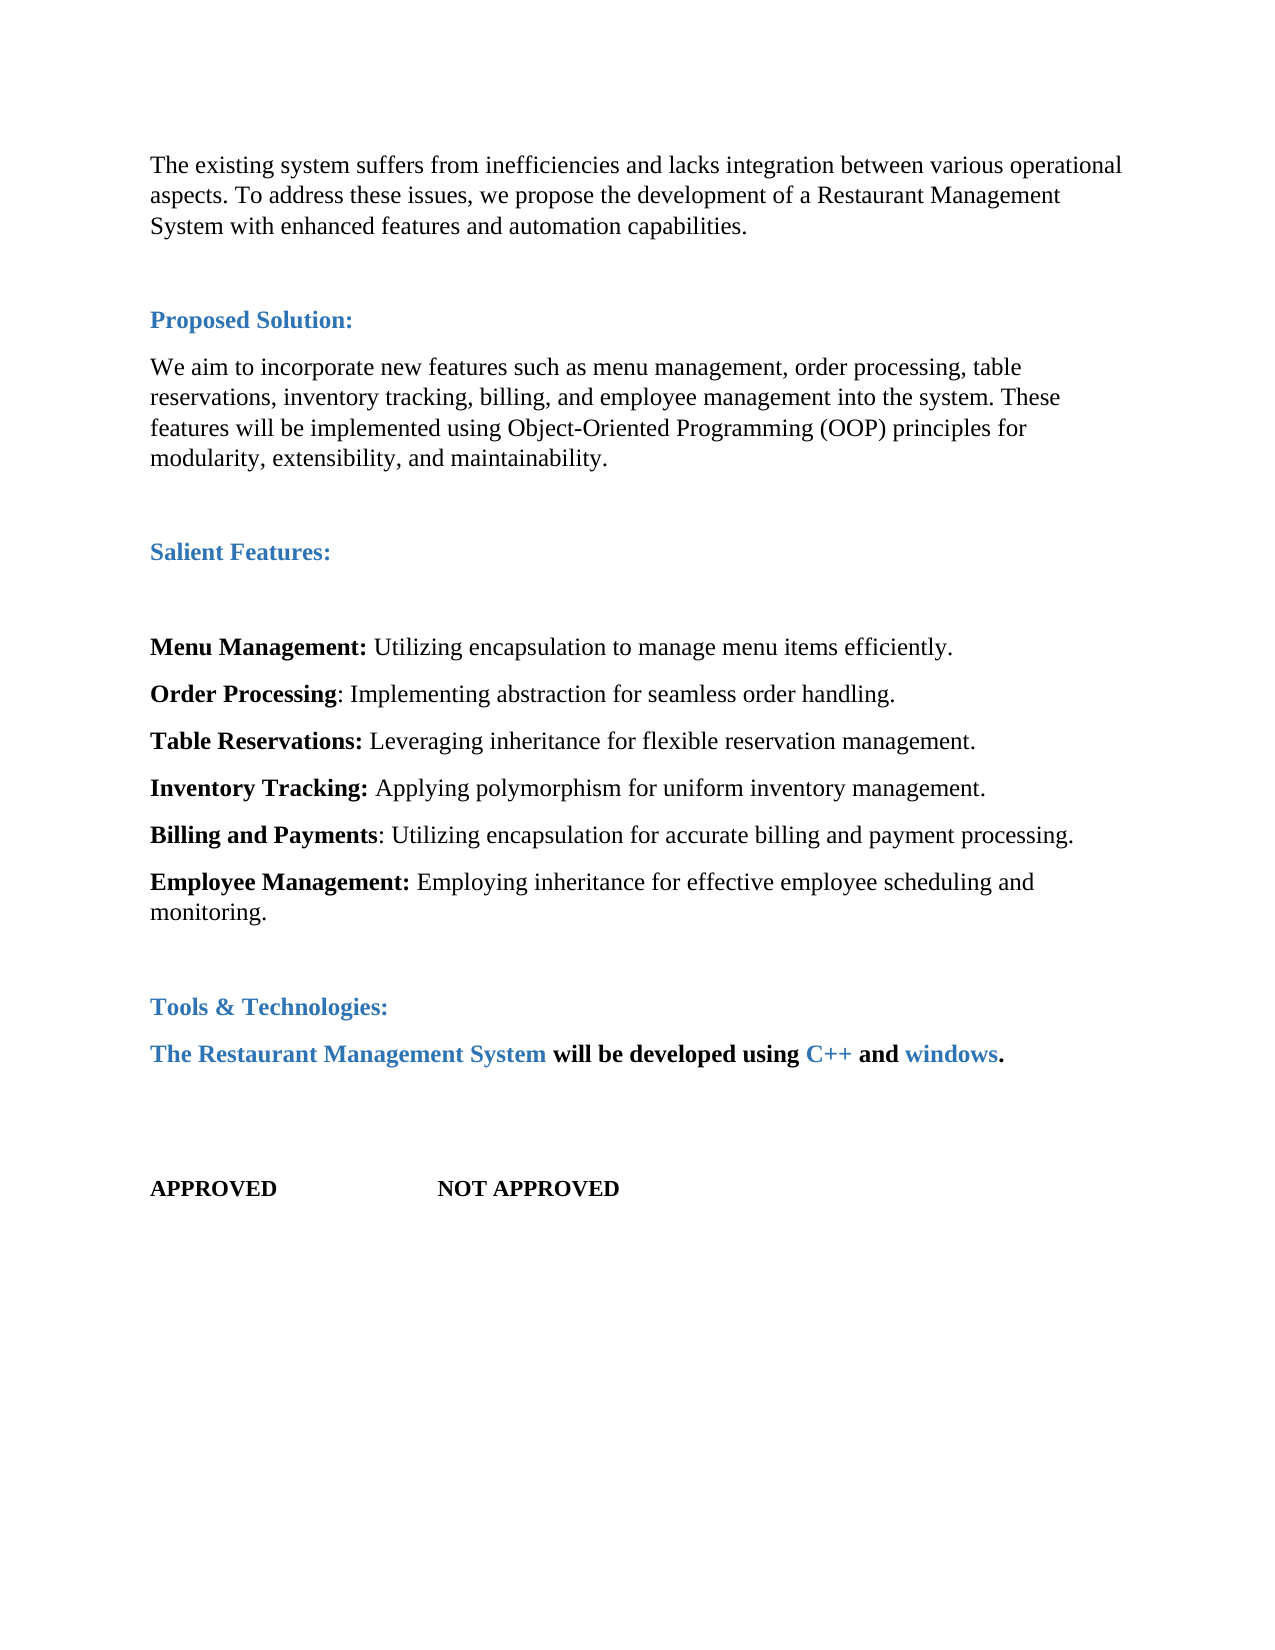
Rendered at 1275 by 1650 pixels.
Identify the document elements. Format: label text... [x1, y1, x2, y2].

text APPROVED NOT APPROVED [150, 1175, 1125, 1201]
text Tools & Technologies: [150, 992, 1125, 1020]
text Proposed Solution: [150, 305, 1125, 334]
text The existing system suffers from inefficiencies and lacks integration between various operational aspects. To address these issues, we propose the development of a Restaurant Management System with enhanced features and automation capabilities. [150, 150, 1125, 239]
text Menu Management: Utilizing encapsulation to manage menu items efficiently. [150, 632, 1125, 660]
text Table Reservations: Leveraging inheritance for flexible reservation management. [150, 726, 1125, 754]
text Inventory Tracking: Applying polymorphism for uniform inventory management. [150, 773, 1125, 802]
text Billing and Payments: Utilizing encapsulation for accurate billing and payment processing. [150, 820, 1125, 849]
text Salient Features: [150, 537, 1125, 566]
text Order Processing: Implementing abstraction for seamless order handling. [150, 679, 1125, 707]
text We aim to incorporate new features such as menu management, order processing, table reservations, inventory tracking, billing, and employee management into the system. These features will be implemented using Object-Oriented Programming (OOP) principles for modularity, extensibility, and maintainability. [150, 352, 1125, 472]
text Employee Management: Employing inheritance for effective employee scheduling and monitoring. [150, 867, 1125, 926]
text The Restaurant Management System will be developed using C++ and windows. [150, 1039, 1125, 1067]
